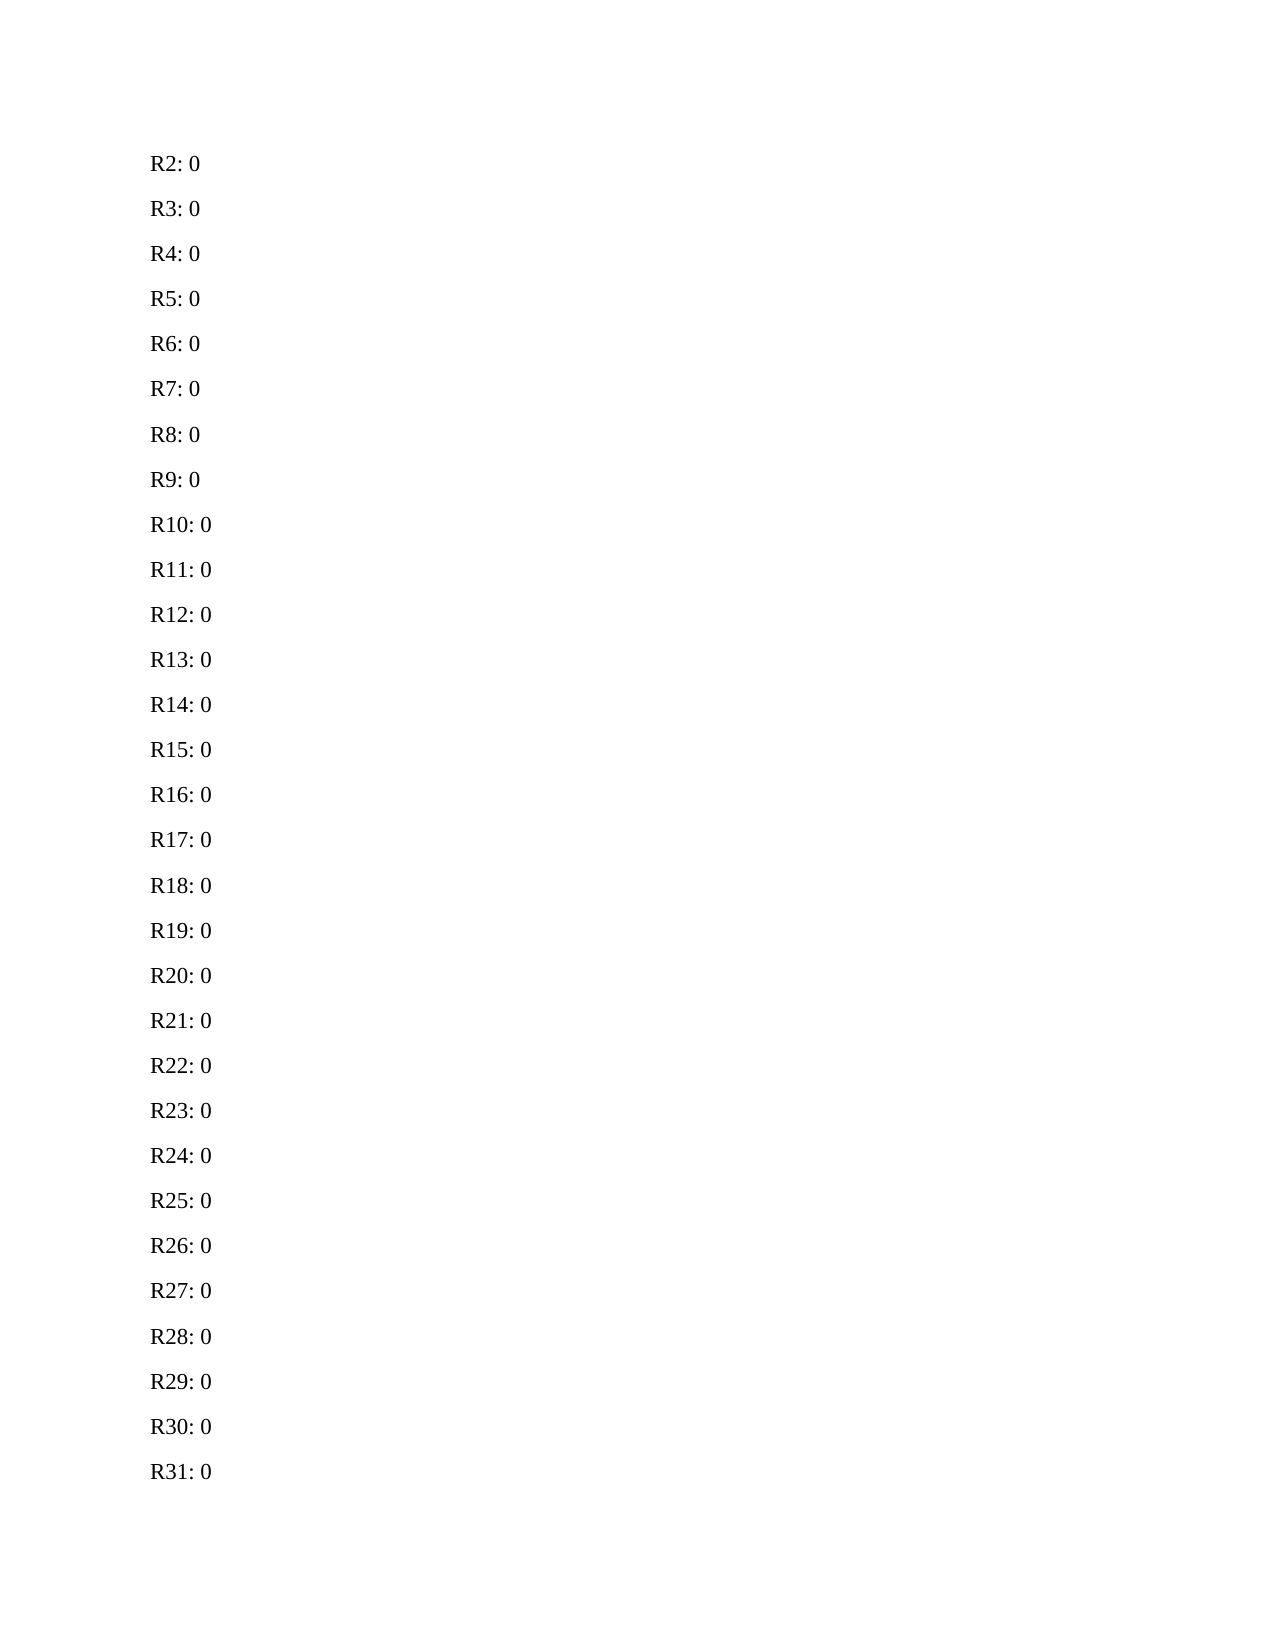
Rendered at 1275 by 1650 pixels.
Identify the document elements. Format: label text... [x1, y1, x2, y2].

text R26: 0 [150, 1232, 1125, 1259]
text R31: 0 [150, 1458, 1125, 1484]
text R12: 0 [150, 601, 1125, 627]
text R10: 0 [150, 511, 1125, 537]
text R9: 0 [150, 466, 1125, 492]
text R3: 0 [150, 195, 1125, 221]
text R23: 0 [150, 1097, 1125, 1123]
text R14: 0 [150, 691, 1125, 718]
text R30: 0 [150, 1413, 1125, 1439]
text R4: 0 [150, 240, 1125, 267]
text R2: 0 [150, 150, 1125, 176]
text R22: 0 [150, 1052, 1125, 1078]
text R5: 0 [150, 285, 1125, 312]
text R19: 0 [150, 917, 1125, 943]
text R16: 0 [150, 781, 1125, 808]
text R18: 0 [150, 872, 1125, 898]
text R8: 0 [150, 421, 1125, 447]
text R15: 0 [150, 736, 1125, 763]
text R17: 0 [150, 827, 1125, 853]
text R11: 0 [150, 556, 1125, 582]
text R29: 0 [150, 1368, 1125, 1394]
text R28: 0 [150, 1323, 1125, 1349]
text R27: 0 [150, 1278, 1125, 1304]
text R7: 0 [150, 376, 1125, 402]
text R21: 0 [150, 1007, 1125, 1033]
text R25: 0 [150, 1187, 1125, 1214]
text R24: 0 [150, 1142, 1125, 1169]
text R20: 0 [150, 962, 1125, 988]
text R6: 0 [150, 330, 1125, 357]
text R13: 0 [150, 646, 1125, 672]
